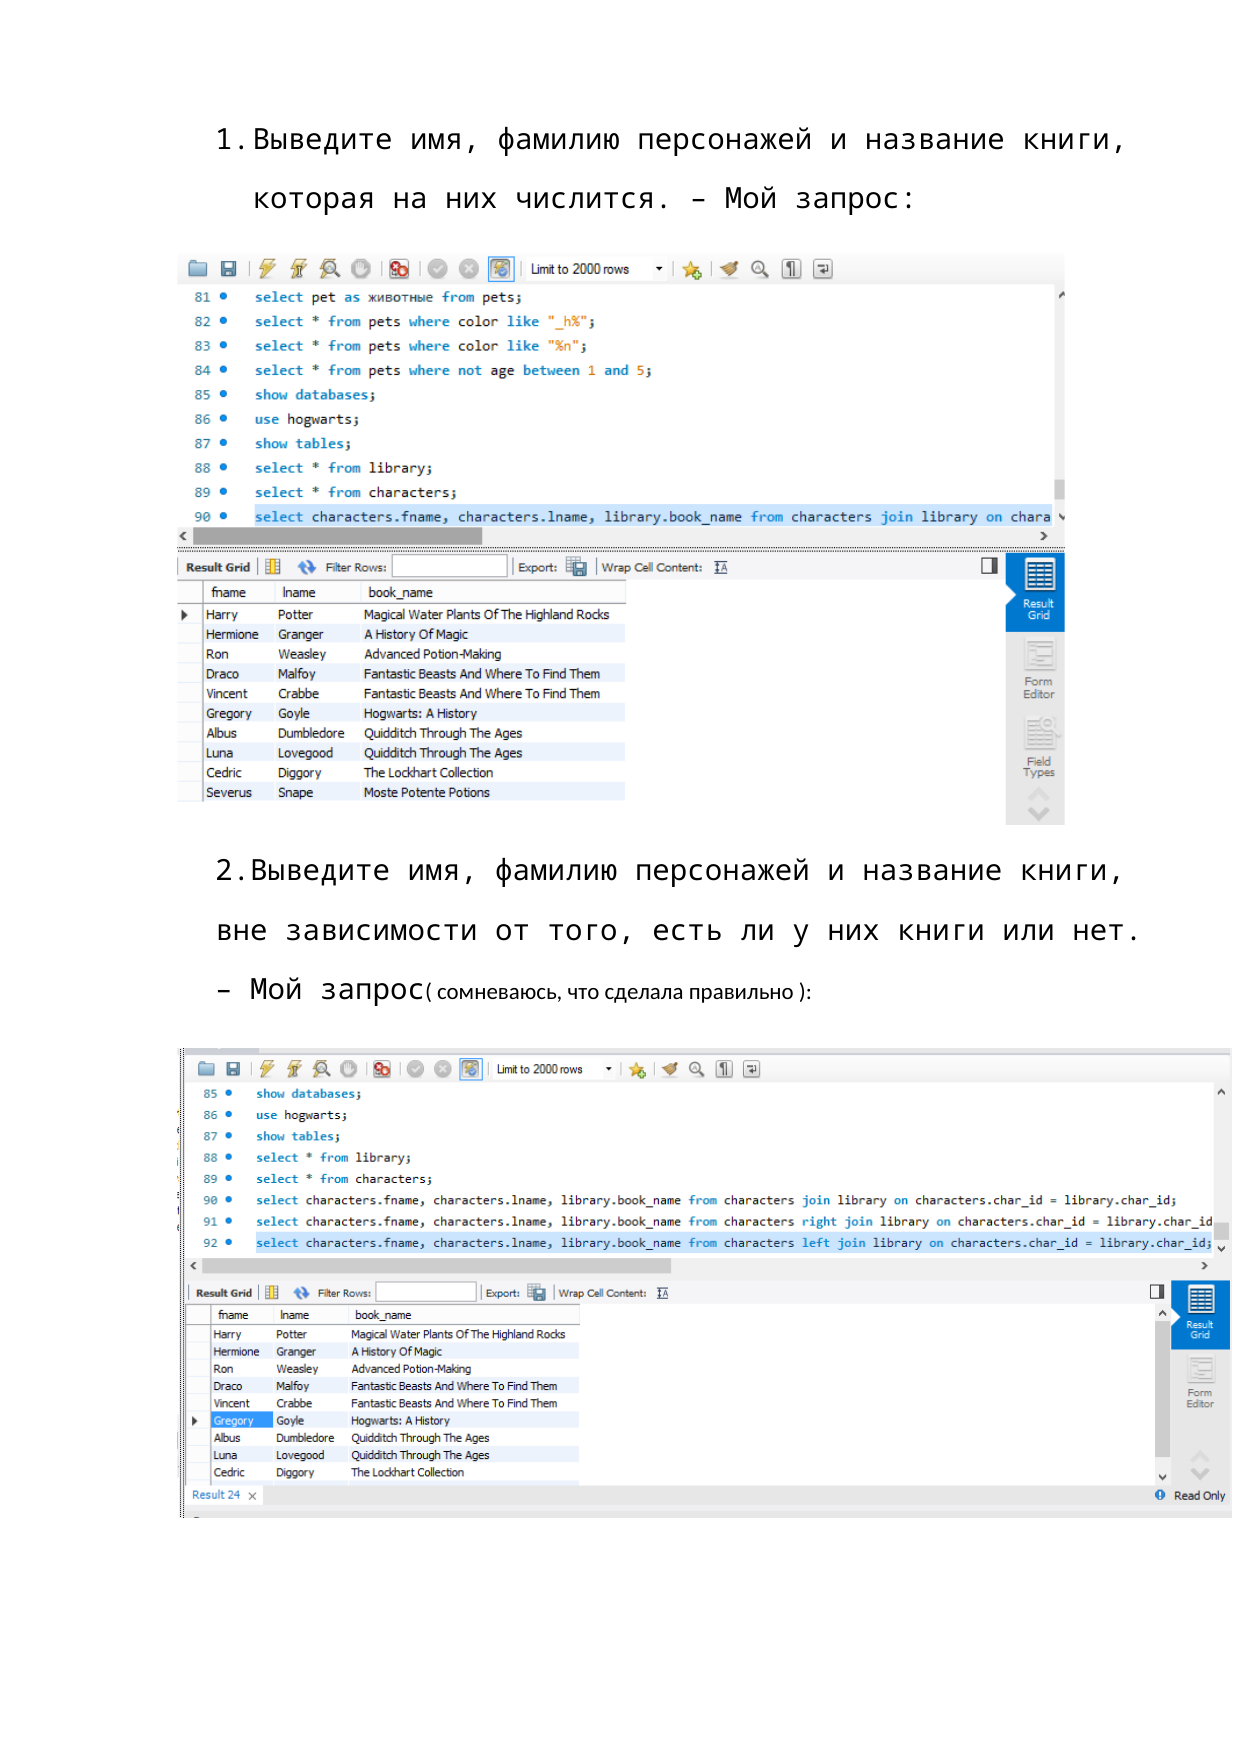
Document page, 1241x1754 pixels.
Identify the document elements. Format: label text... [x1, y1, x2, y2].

picture [177, 253, 1065, 825]
picture [177, 1048, 1232, 1518]
text 2.Выведите имя, фамилию персонажей и название книги, вне зависимости от того, есть ли у них книги или нет. – Мой запрос( сомневаюсь, что сделала правильно ): [215, 849, 1152, 1008]
list Выведите имя, фамилию персонажей и название книги, которая на них числится. – Мой запрос: [215, 118, 1152, 217]
